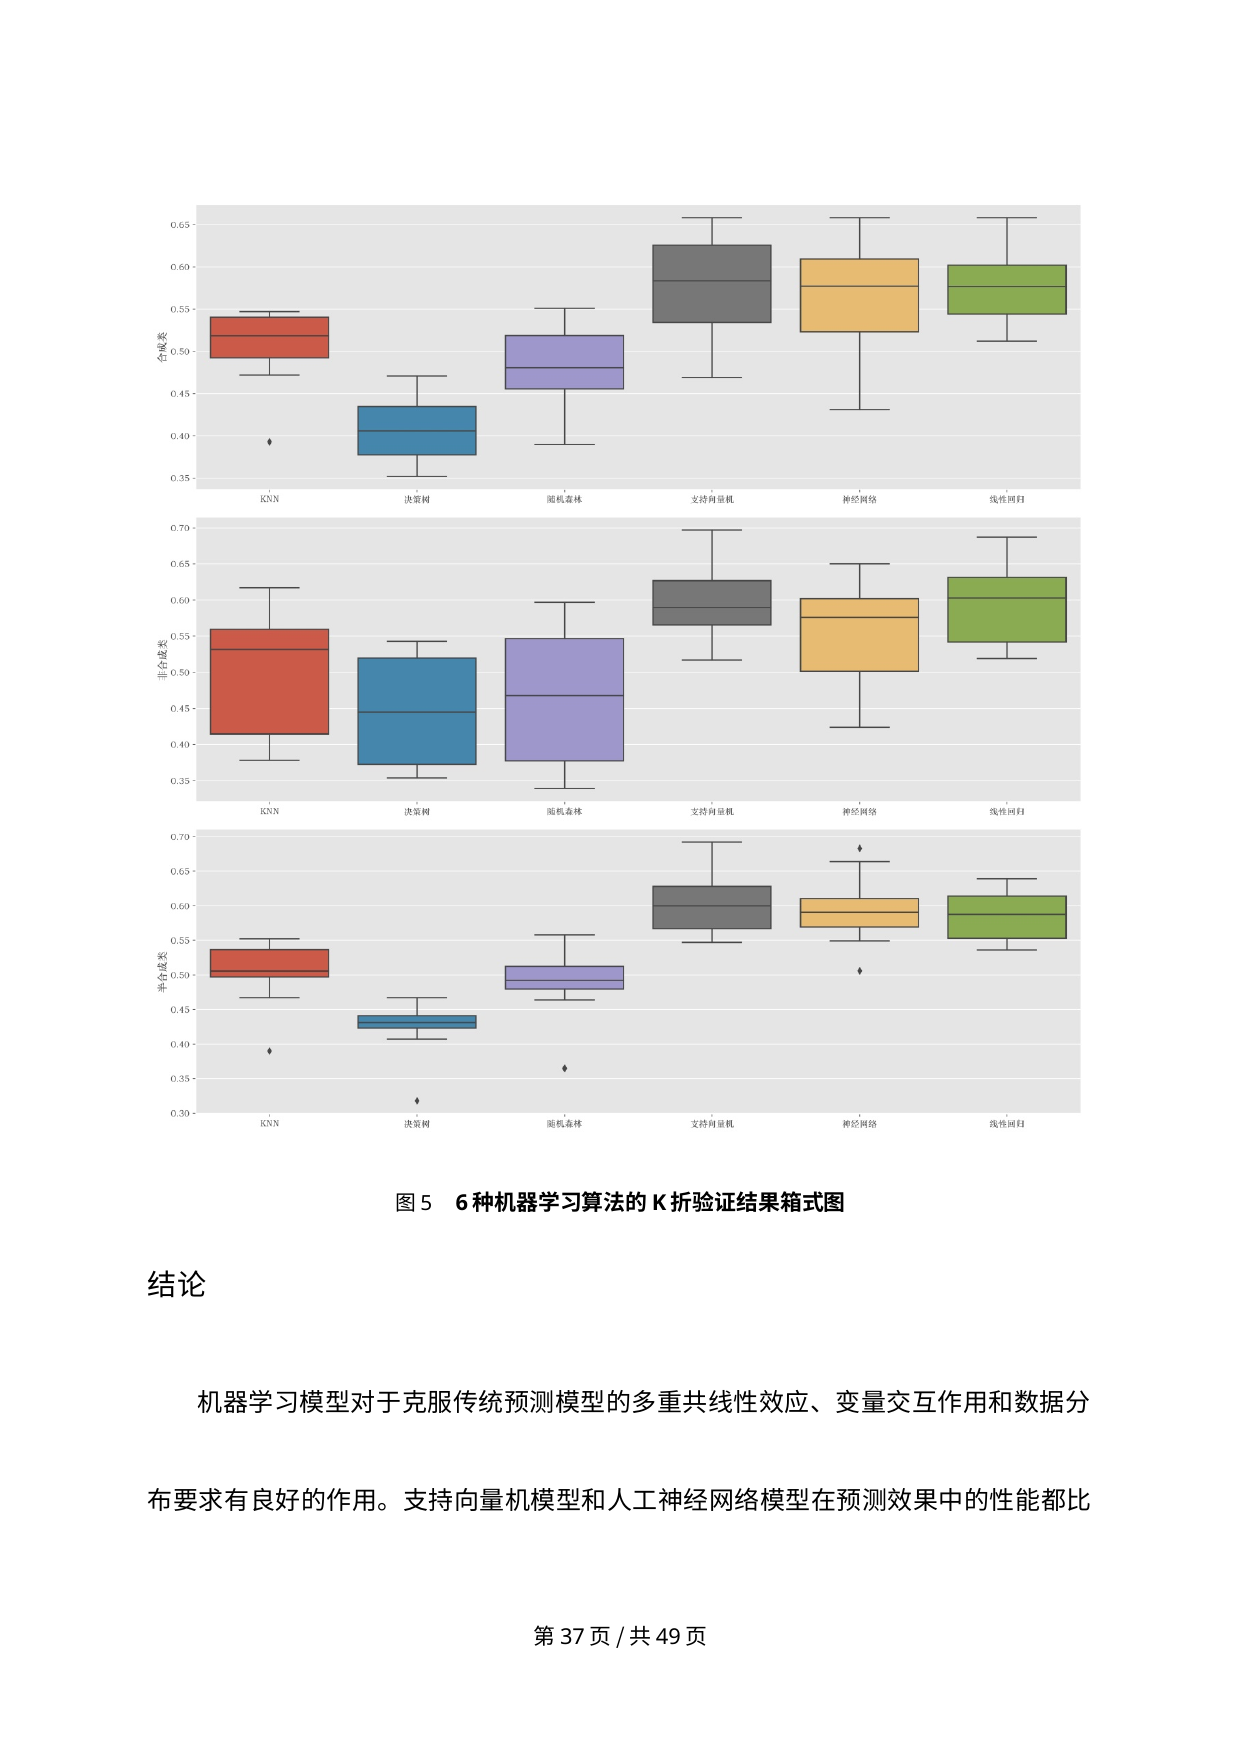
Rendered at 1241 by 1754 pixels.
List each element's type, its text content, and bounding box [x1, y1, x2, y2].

text 图 5 6种机器学习算法的K折验证结果箱式图 [148, 1185, 1092, 1217]
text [148, 1368, 1092, 1531]
list 结论 [148, 1250, 1092, 1315]
picture [147, 192, 1093, 1138]
